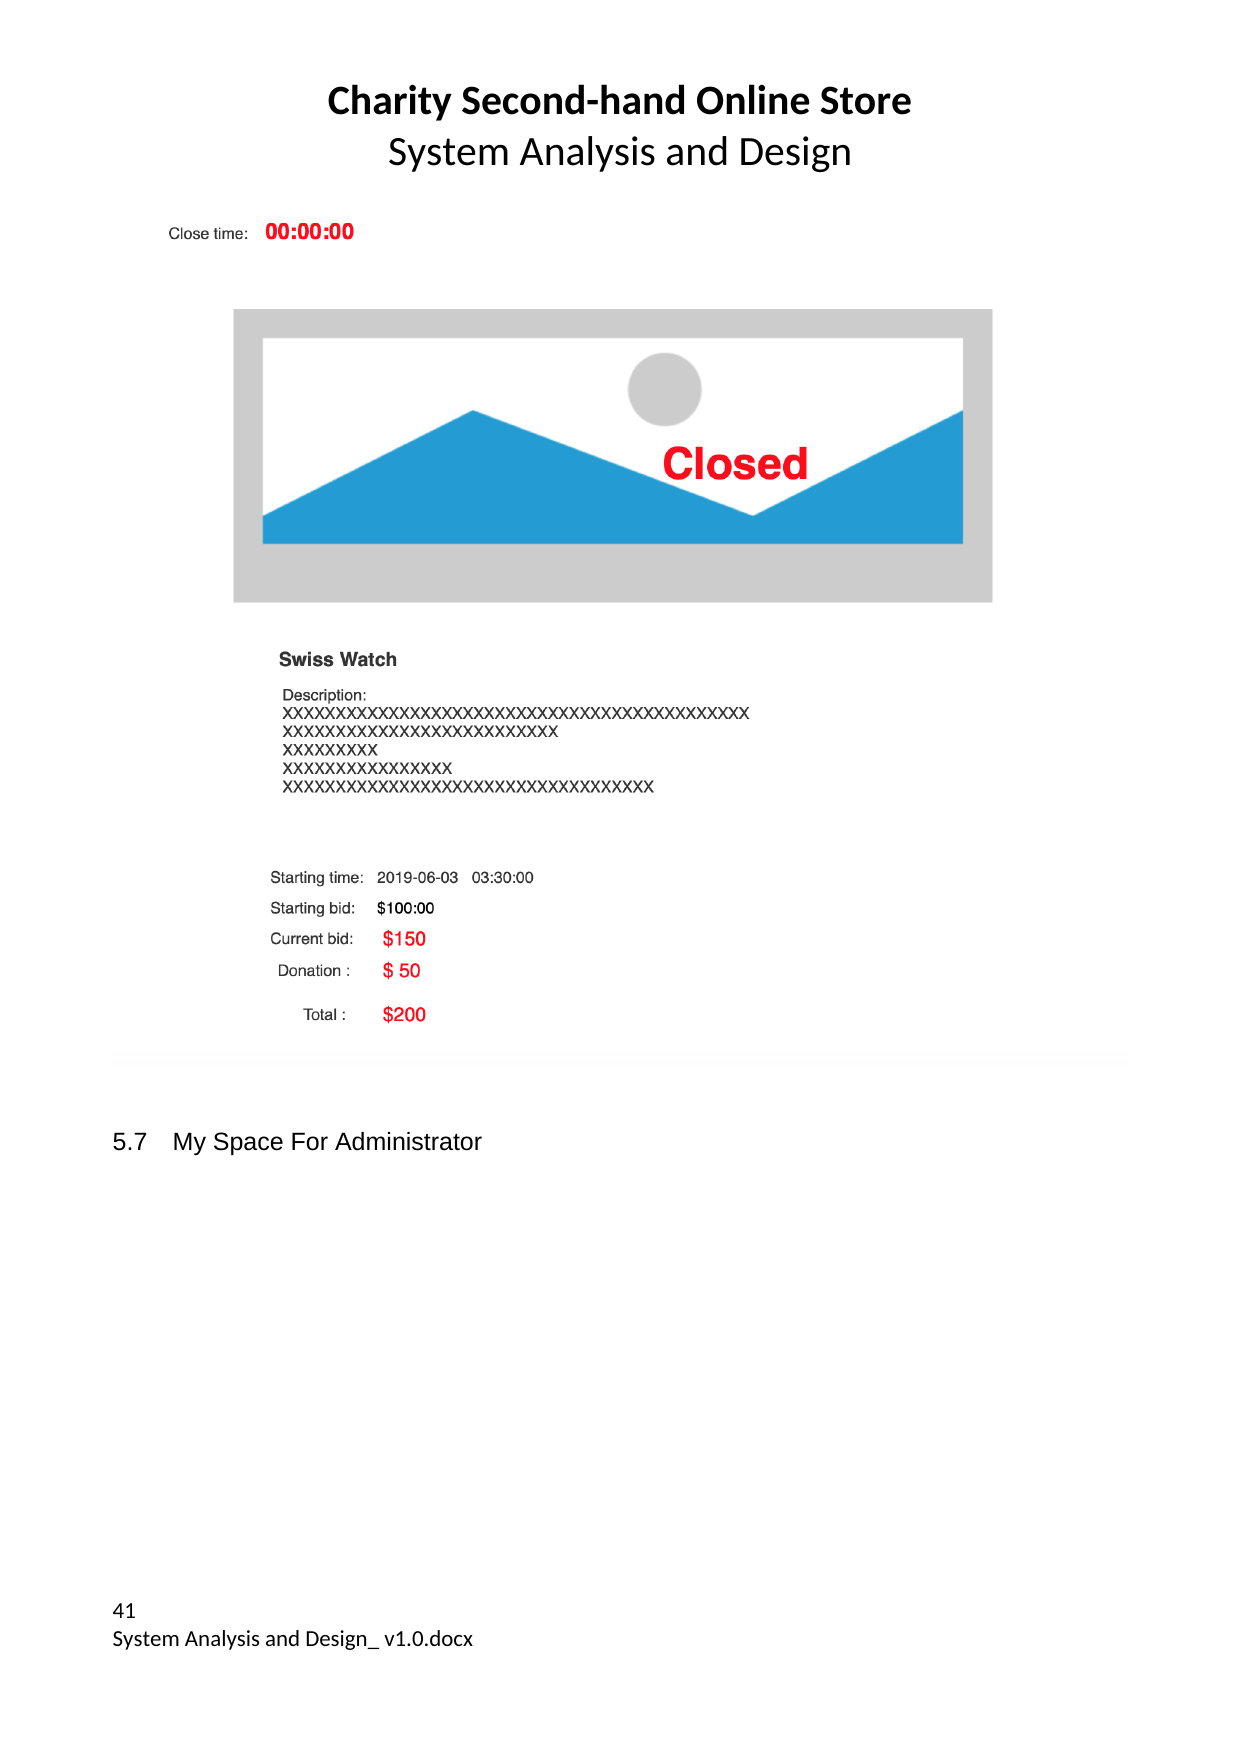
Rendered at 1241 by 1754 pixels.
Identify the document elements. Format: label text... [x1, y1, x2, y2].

picture [112, 175, 1128, 1065]
subtitle My Space For Administrator [112, 1126, 1128, 1155]
